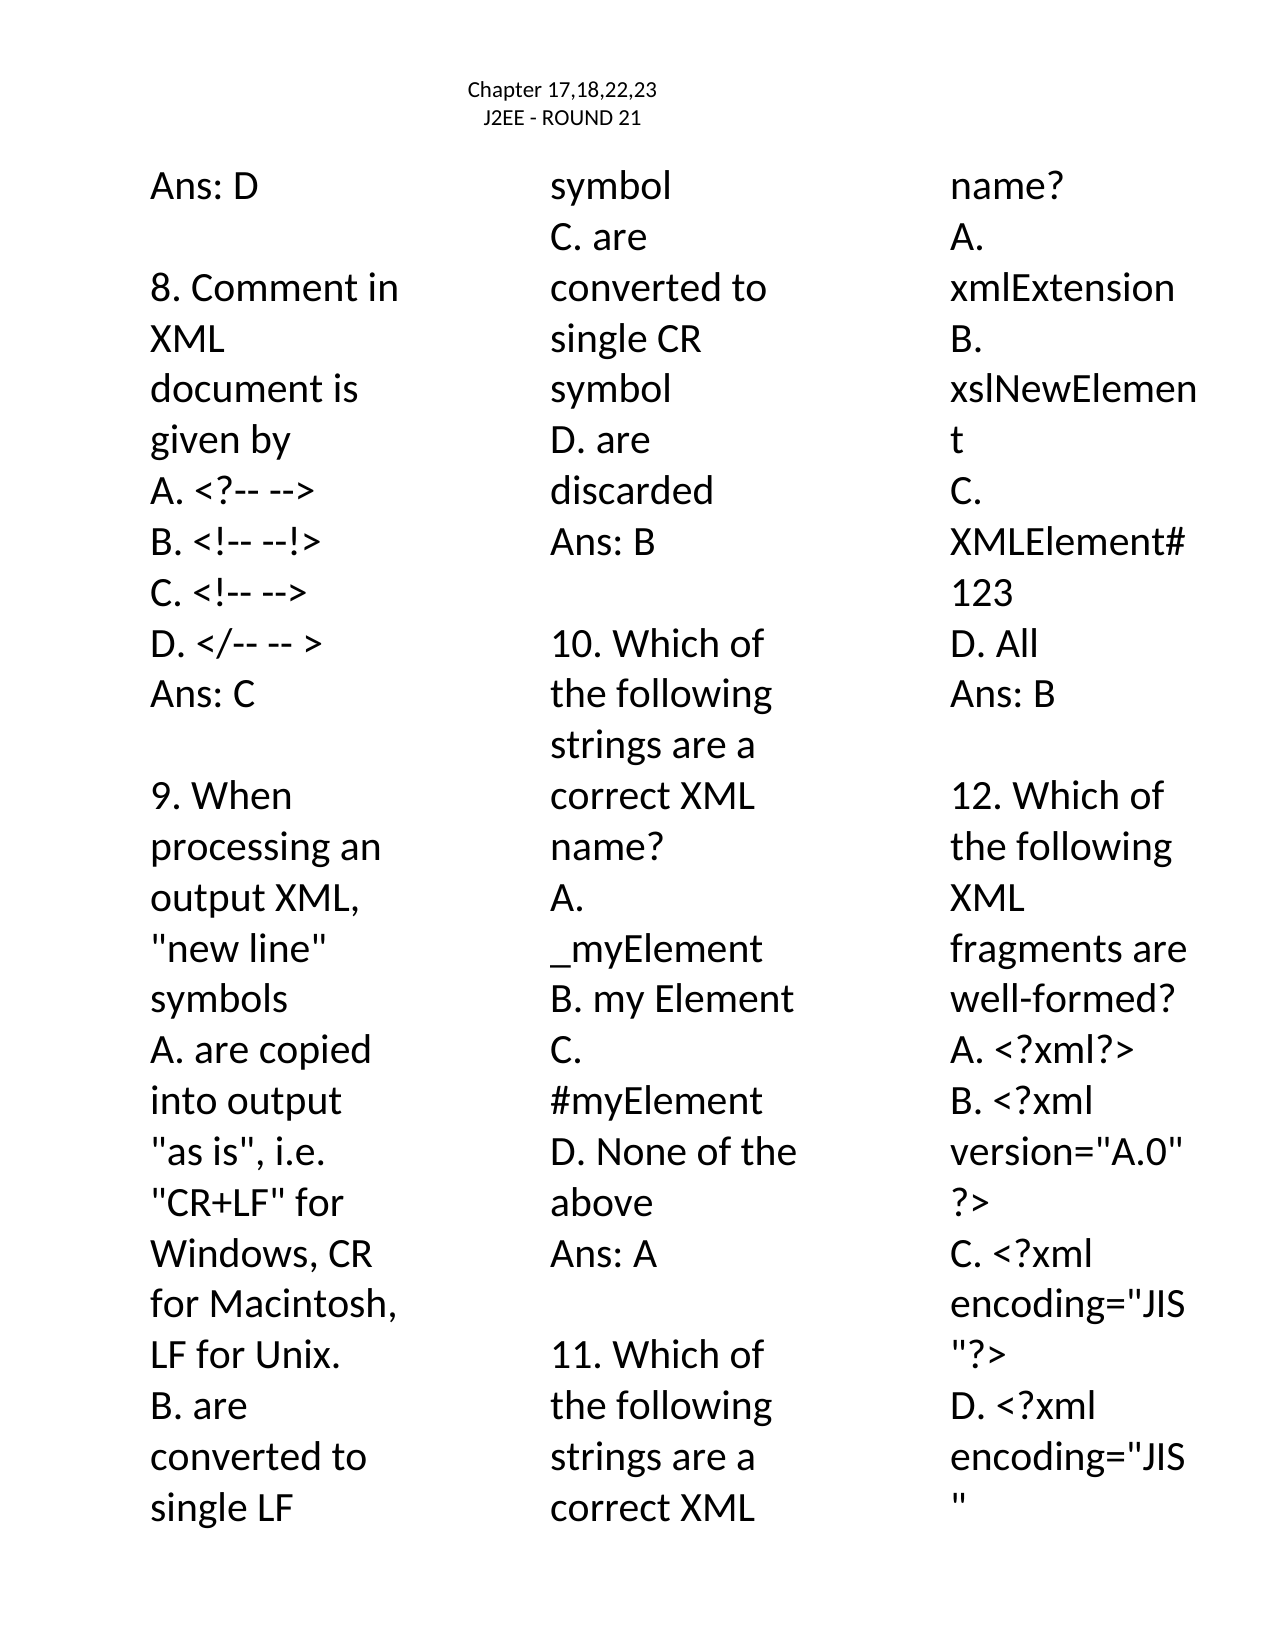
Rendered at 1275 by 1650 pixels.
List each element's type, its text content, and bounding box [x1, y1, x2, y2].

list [112, 159, 400, 1532]
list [912, 159, 1200, 1532]
